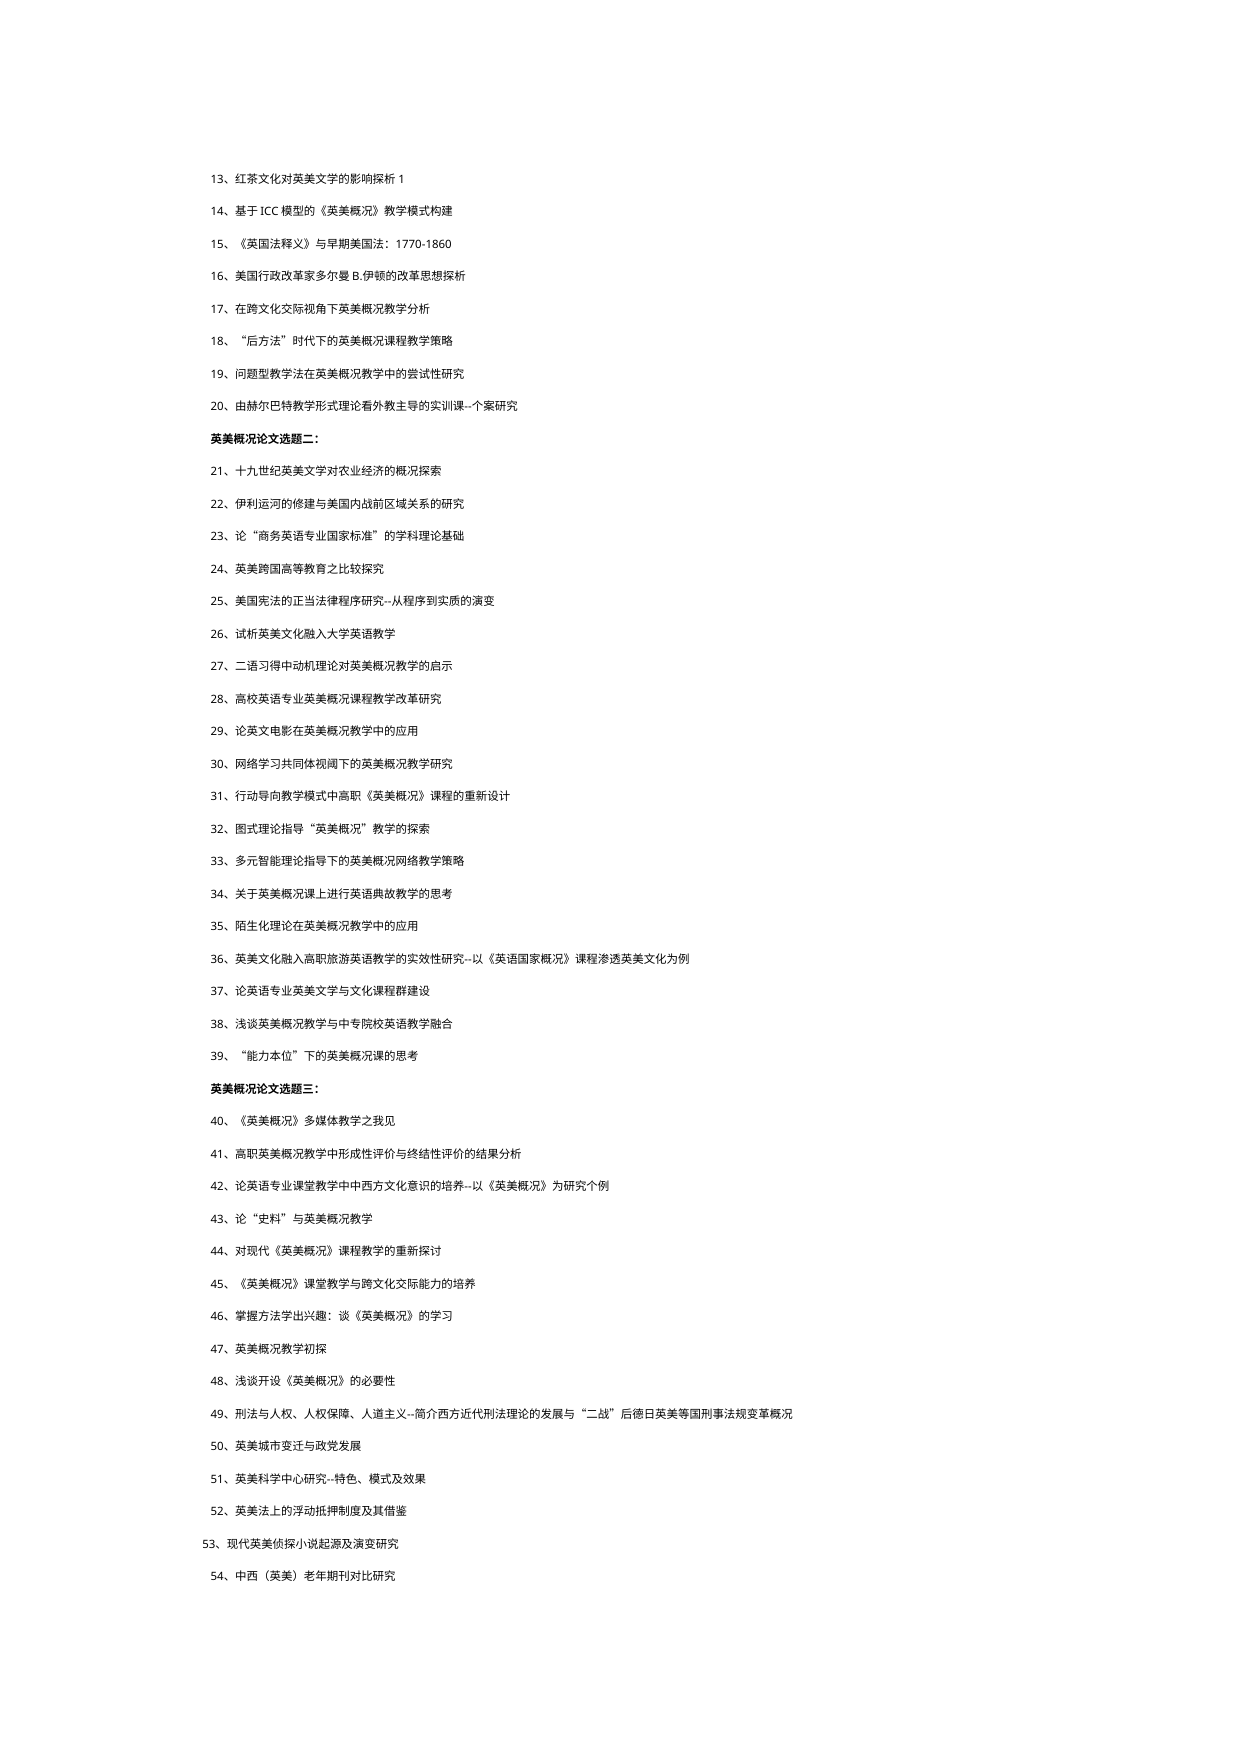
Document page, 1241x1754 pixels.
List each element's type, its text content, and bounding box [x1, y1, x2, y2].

text 英美概况论文选题二： [187, 422, 1053, 454]
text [187, 162, 1053, 422]
text 21、十九世纪英美文学对农业经济的概况探索 22、伊利运河的修建与美国内战前区域关系的研究 23、论“商务英语专业国家标准”的学科理论基础 24、英美跨国高等教育之比较探究 25、美国宪法的正当法律程序研究--从程序到实质的演变 26、试析英美文化融入大学英语教学 27、二语习得中动机理论对英美概况教学的启示 28、高校英语专业英美概况课程教学改革研究 29、论英文电影在英美概况教学中的应用 30、网络学习共同体视阈下的英美概况教学研究 31、行动导向教学模式中高职《英美概况》课程的重新设计 32、图式理论指导“英美概况”教学的探索 33、多元智能理论指导下的英美概况网络教学策略 34、关于英美概况课上进行英语典故教学的思考 35、陌生化理论在英美概况教学中的应用 36、英美文化融入高职旅游英语教学的实效性研究--以《英语国家概况》课程渗透英美文化为例 37、论英语专业英美文学与文化课程群建设 38、浅谈英美概况教学与中专院校英语教学融合 39、“能力本位”下的英美概况课的思考 [187, 454, 1053, 1072]
text 英美概况论文选题三： [187, 1072, 1053, 1104]
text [187, 1104, 1053, 1592]
